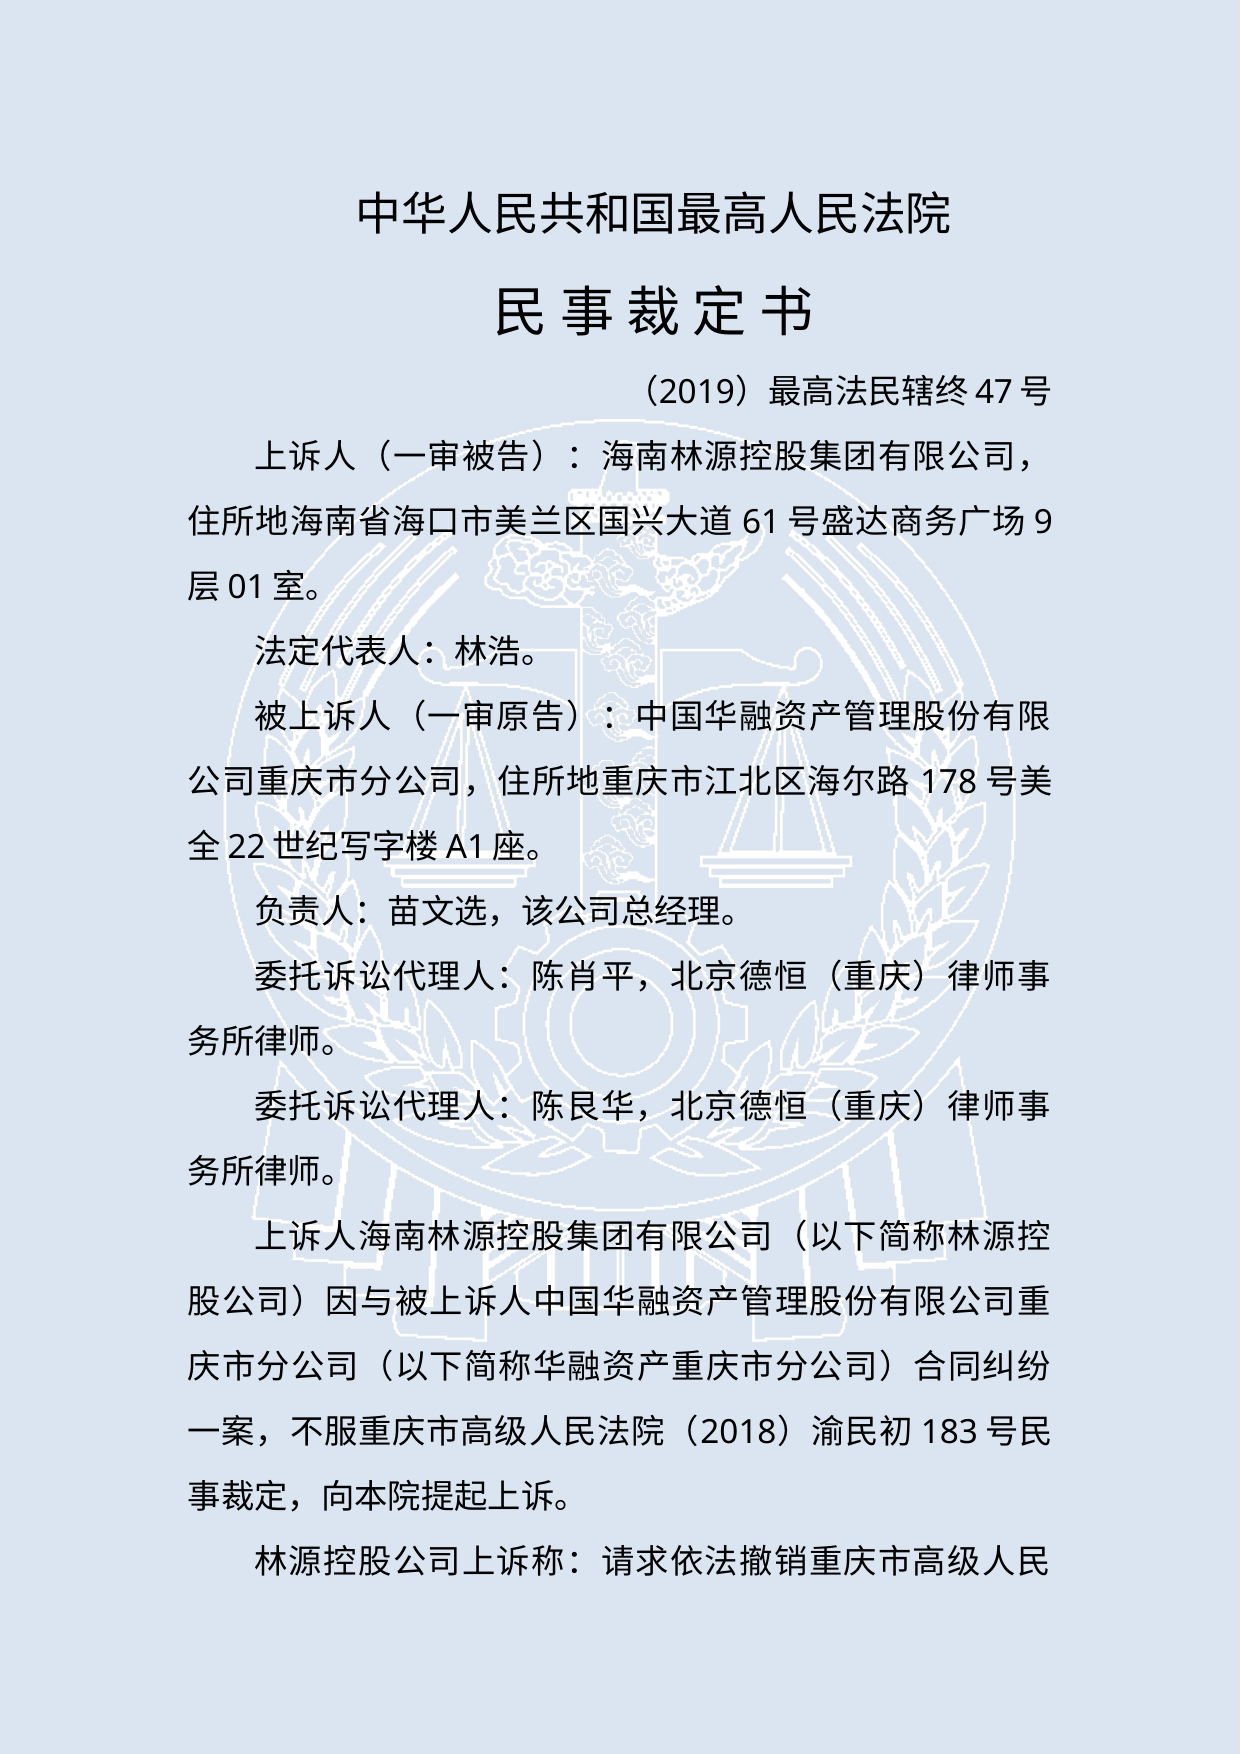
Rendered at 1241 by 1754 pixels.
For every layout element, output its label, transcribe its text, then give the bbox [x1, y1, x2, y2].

text 被上诉人（一审原告）：中国华融资产管理股份有限公司重庆市分公司，住所地重庆市江北区海尔路178号美全22世纪写字楼A1座。 [187, 682, 1053, 877]
text 委托诉讼代理人：陈肖平，北京德恒（重庆）律师事务所律师。 [187, 942, 1053, 1072]
text 中华人民共和国最高人民法院 [187, 162, 1053, 259]
text 上诉人（一审被告）：海南林源控股集团有限公司，住所地海南省海口市美兰区国兴大道61号盛达商务广场9层01室。 [187, 422, 1053, 617]
text 负责人：苗文选，该公司总经理。 [187, 877, 1053, 942]
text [187, 1527, 1053, 1592]
text （2019）最高法民辖终47号 [187, 357, 1053, 422]
text 委托诉讼代理人：陈艮华，北京德恒（重庆）律师事务所律师。 [187, 1072, 1053, 1202]
text 民 事 裁 定 书 [187, 259, 1053, 357]
text 上诉人海南林源控股集团有限公司（以下简称林源控股公司）因与被上诉人中国华融资产管理股份有限公司重庆市分公司（以下简称华融资产重庆市分公司）合同纠纷一案，不服重庆市高级人民法院（2018）渝民初183号民事裁定，向本院提起上诉。 [187, 1202, 1053, 1527]
text 法定代表人：林浩。 [187, 617, 1053, 682]
